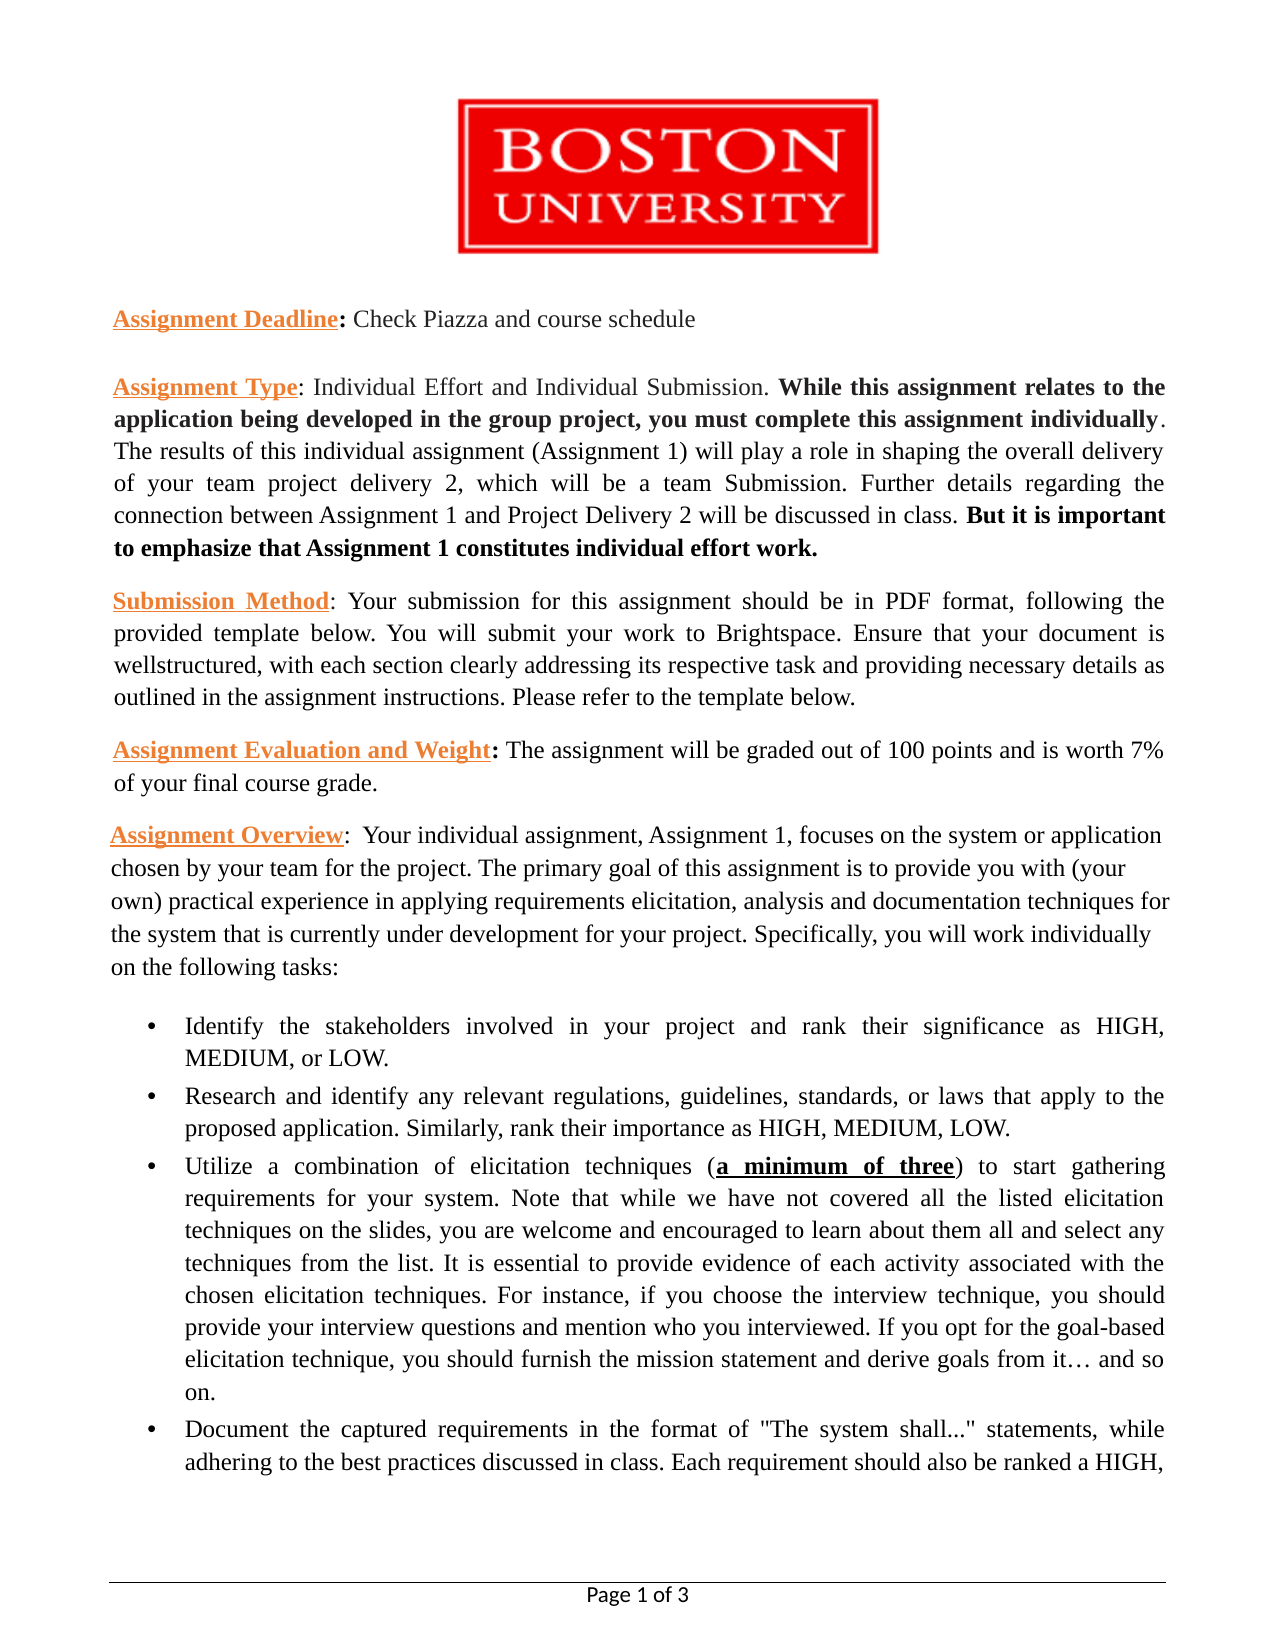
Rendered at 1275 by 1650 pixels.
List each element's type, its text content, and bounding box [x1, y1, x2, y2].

text Assignment Evaluation and Weight: The assignment will be graded out of 100 points and is worth 7% of your final course grade. [112, 736, 1166, 797]
list Identify the stakeholders involved in your project and rank their significance as HIGH, MEDIUM, or LOW. [147, 1011, 1166, 1072]
text Assignment Type: Individual Effort and Individual Submission. While this assignment relates to the application being developed in the group project, you must complete this assignment individually. The results of this individual assignment (Assignment 1) will play a role in shaping the overall delivery of your team project delivery 2, which will be a team Submission. Further details regarding the connection between Assignment 1 and Project Delivery 2 will be discussed in class. But it is important to emphasize that Assignment 1 constitutes individual effort work. [112, 372, 1166, 561]
list Utilize a combination of elicitation techniques (a minimum of three) to start gathering requirements for your system. Note that while we have not covered all the listed elicitation techniques on the slides, you are welcome and encouraged to learn about them all and select any techniques from the list. It is essential to provide evidence of each activity associated with the chosen elicitation techniques. For instance, if you choose the interview technique, you should provide your interview questions and mention who you interviewed. If you opt for the goal-based elicitation technique, you should furnish the mission statement and derive goals from it… and so on. [147, 1151, 1166, 1405]
text Assignment Deadline: Check Piazza and course schedule [112, 304, 1226, 332]
list Research and identify any relevant regulations, guidelines, standards, or laws that apply to the proposed application. Similarly, rank their importance as HIGH, MEDIUM, LOW. [147, 1081, 1166, 1142]
text Submission Method: Your submission for this assignment should be in PDF format, following the provided template below. You will submit your work to Brightspace. Ensure that your document is wellstructured, with each section clearly addressing its respective task and providing necessary details as outlined in the assignment instructions. Please refer to the template below. [112, 586, 1166, 711]
text Assignment Overview: Your individual assignment, Assignment 1, focuses on the system or application chosen by your team for the project. The primary goal of this assignment is to provide you with (your own) practical experience in applying requirements elicitation, analysis and documentation techniques for the system that is currently under development for your project. Specifically, you will work individually on the following tasks: [109, 820, 1171, 981]
picture [440, 75, 897, 279]
list Document the captured requirements in the format of "The system shall..." statements, while adhering to the best practices discussed in class. Each requirement should also be ranked a HIGH, [147, 1414, 1166, 1475]
